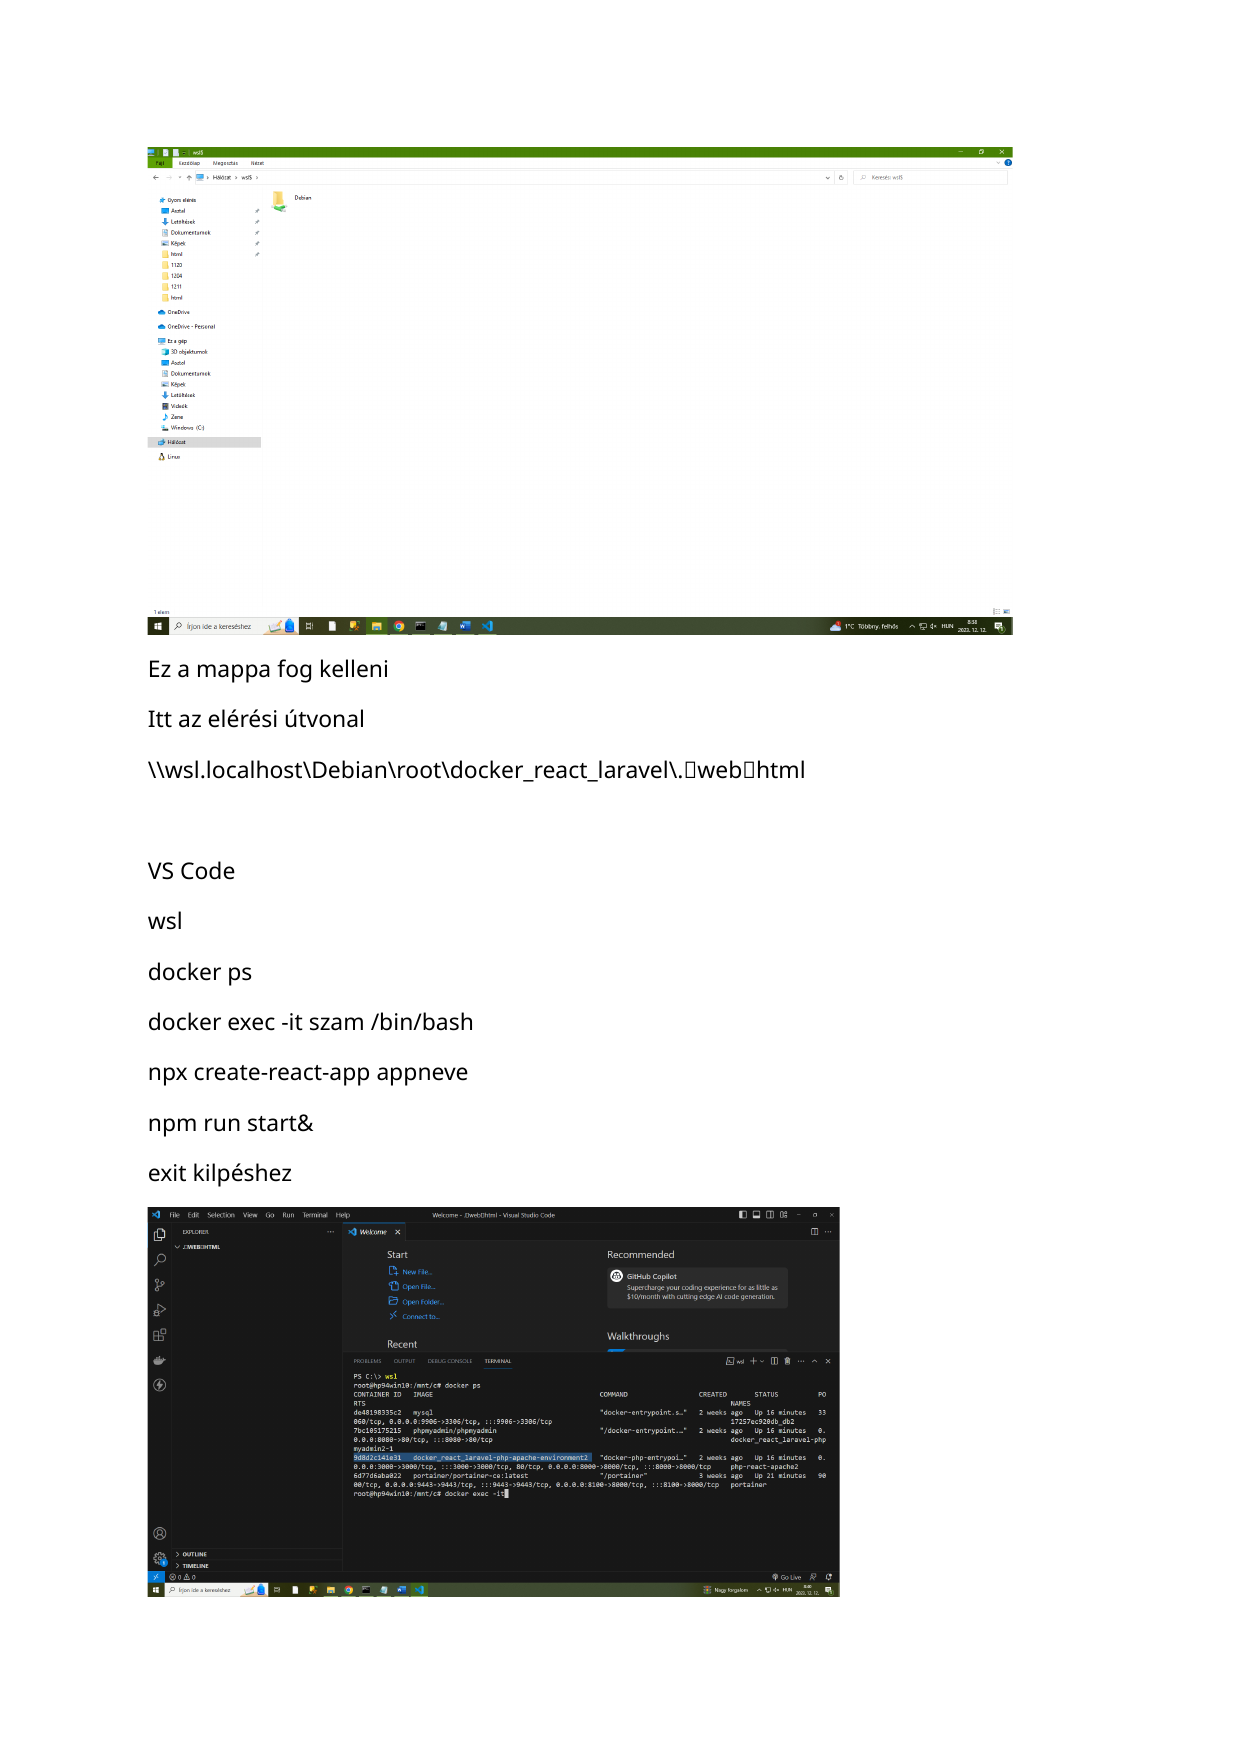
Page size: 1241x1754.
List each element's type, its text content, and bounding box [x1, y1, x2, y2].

text npx create-react-app appneve [148, 1056, 1093, 1088]
text VS Code [148, 855, 1093, 886]
text npm run start& [148, 1107, 1093, 1138]
text exit kilpéshez [148, 1157, 1093, 1188]
text Ez a mappa fog kelleni [148, 653, 1093, 684]
text wsl [148, 905, 1093, 936]
picture [147, 147, 1013, 635]
text docker ps [148, 956, 1093, 987]
picture [147, 1207, 840, 1597]
text \\wsl.localhost\Debian\root\docker_react_laravel\.webhtml [148, 754, 1093, 785]
text Itt az elérési útvonal [148, 703, 1093, 735]
text docker exec -it szam /bin/bash [148, 1006, 1093, 1037]
